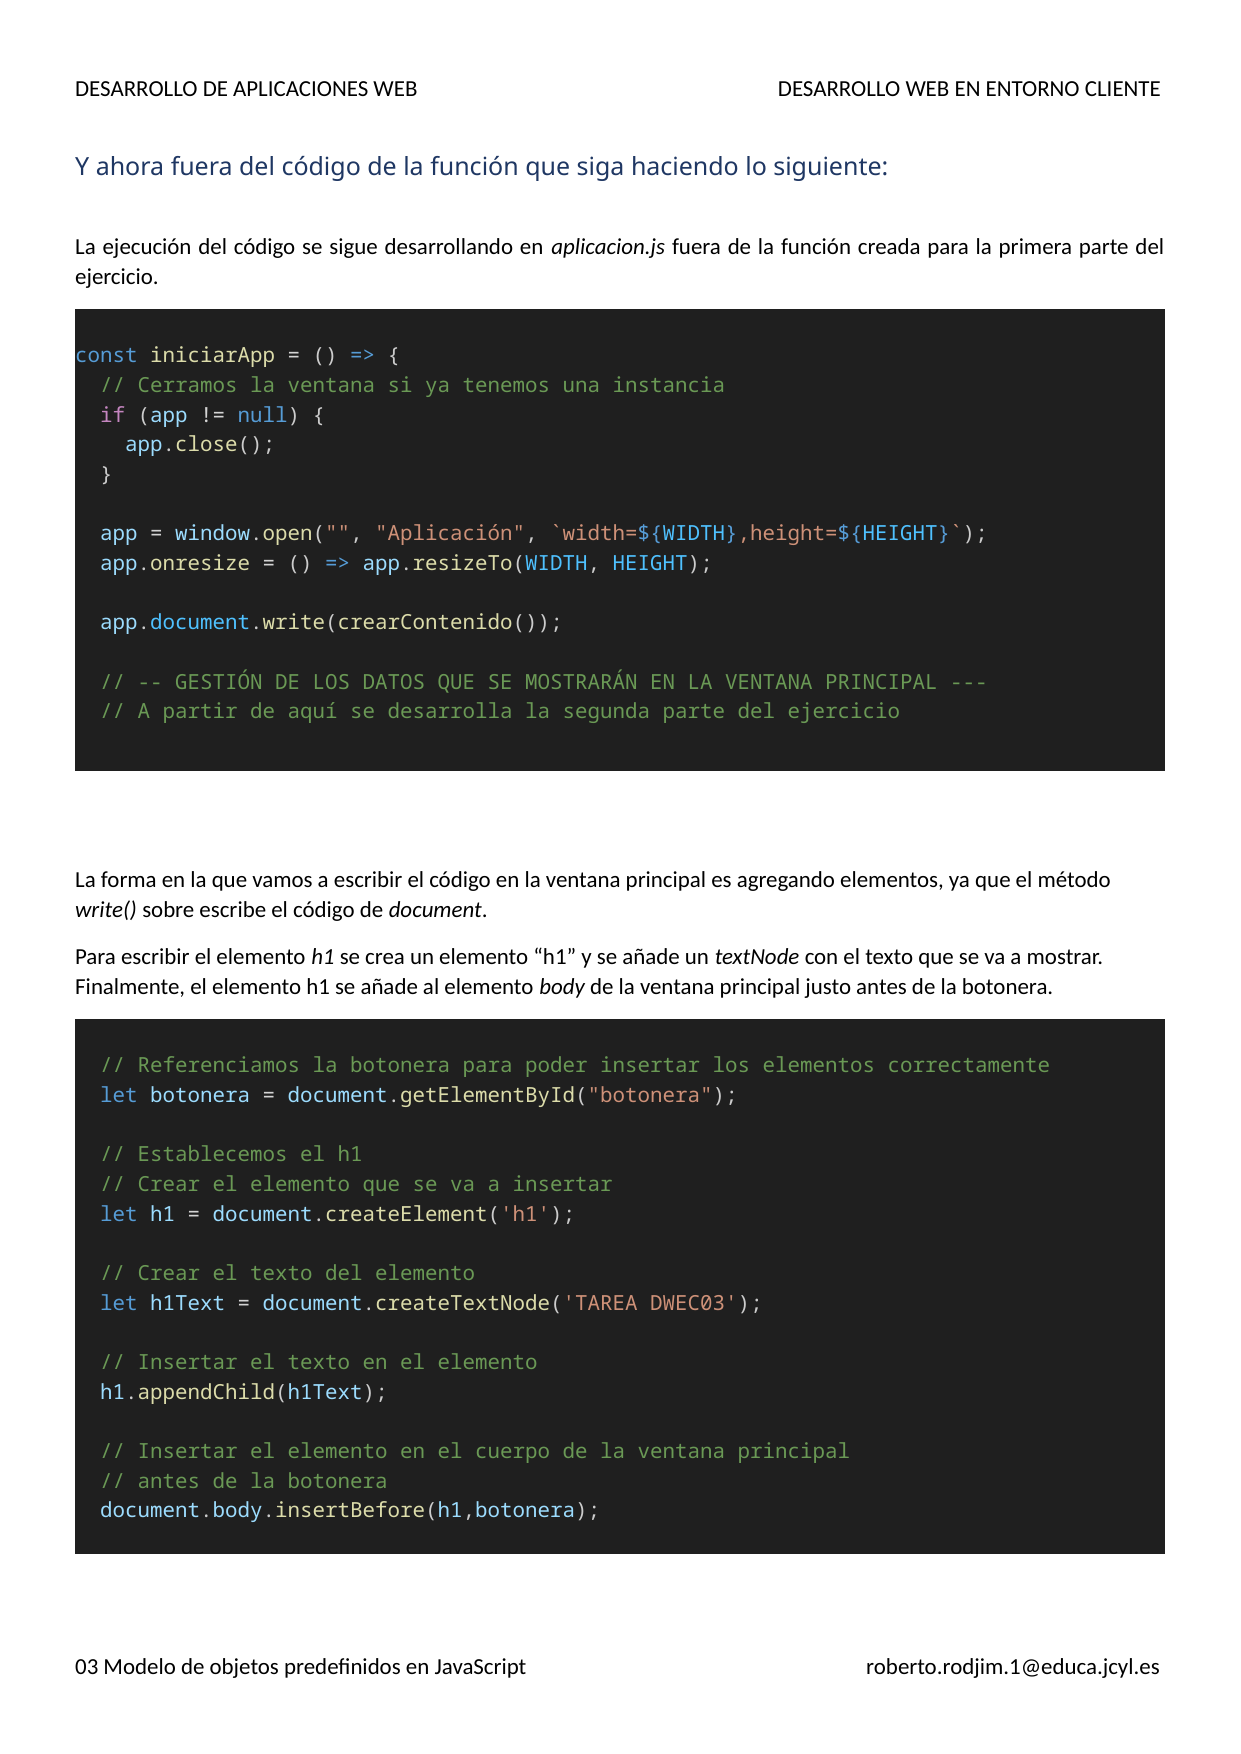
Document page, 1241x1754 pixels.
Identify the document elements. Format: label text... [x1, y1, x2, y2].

text app.close(); [75, 428, 1165, 458]
text document.body.insertBefore(h1,botonera); [75, 1494, 1165, 1524]
text let h1Text = document.createTextNode('TAREA DWEC03'); [75, 1287, 1165, 1316]
text Para escribir el elemento h1 se crea un elemento “h1” y se añade un textNode con el texto que se va a mostrar. Finalmente, el elemento h1 se añade al elemento body de la ventana principal justo antes de la botonera. [75, 942, 1165, 1001]
text // Cerramos la ventana si ya tenemos una instancia [75, 369, 1165, 398]
text // Insertar el elemento en el cuerpo de la ventana principal [75, 1435, 1165, 1465]
text app.document.write(crearContenido()); [75, 606, 1165, 636]
text // Crear el texto del elemento [75, 1257, 1165, 1287]
text La ejecución del código se sigue desarrollando en aplicacion.js fuera de la función creada para la primera parte del ejercicio. [75, 232, 1165, 291]
text // Crear el elemento que se va a insertar [75, 1168, 1165, 1197]
text if (app != null) { [75, 398, 1165, 428]
text app = window.open("", "Aplicación", `width=${WIDTH},height=${HEIGHT}`); [75, 517, 1165, 547]
subtitle Y ahora fuera del código de la función que siga haciendo lo siguiente: [75, 149, 1165, 183]
text // -- GESTIÓN DE LOS DATOS QUE SE MOSTRARÁN EN LA VENTANA PRINCIPAL --- // A partir de aquí se desarrolla la segunda parte del ejercicio [75, 666, 1165, 725]
text let h1 = document.createElement('h1'); [75, 1197, 1165, 1227]
text const iniciarApp = () => { [75, 339, 1165, 369]
text // Establecemos el h1 [75, 1138, 1165, 1168]
text // Insertar el texto en el elemento [75, 1346, 1165, 1376]
text // Referenciamos la botonera para poder insertar los elementos correctamente [75, 1049, 1165, 1079]
text La forma en la que vamos a escribir el código en la ventana principal es agregando elementos, ya que el método write() sobre escribe el código de document. [75, 865, 1165, 923]
text // antes de la botonera [75, 1465, 1165, 1494]
text h1.appendChild(h1Text); [75, 1376, 1165, 1405]
text let botonera = document.getElementById("botonera"); [75, 1079, 1165, 1108]
text app.onresize = () => app.resizeTo(WIDTH, HEIGHT); [75, 547, 1165, 577]
text } [75, 458, 1165, 487]
